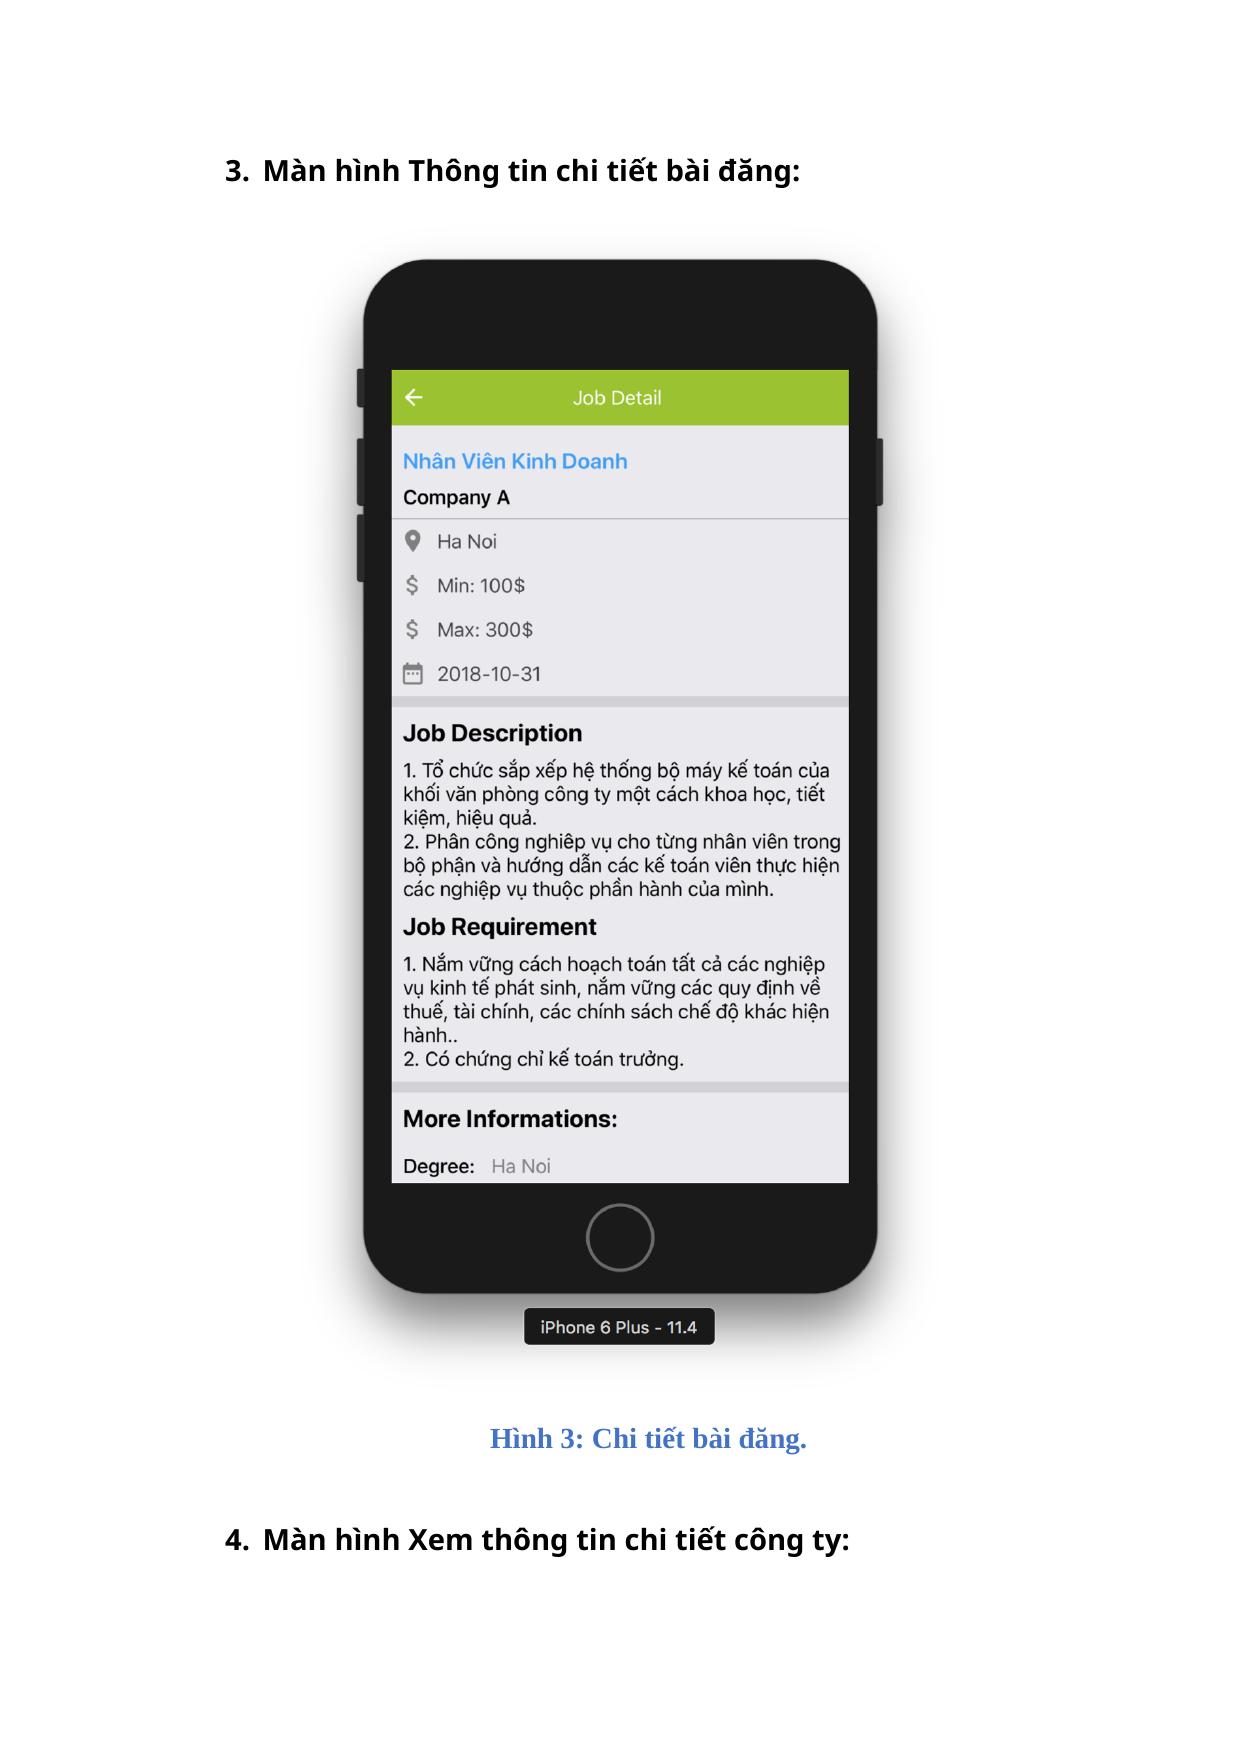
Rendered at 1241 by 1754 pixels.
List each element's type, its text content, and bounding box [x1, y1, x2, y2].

picture [279, 216, 961, 1399]
list Màn hình Thông tin chi tiết bài đăng: [225, 150, 1090, 190]
list Màn hình Xem thông tin chi tiết công ty: [225, 1519, 1090, 1559]
list Hình 3: Chi tiết bài đăng. [207, 1421, 1090, 1455]
